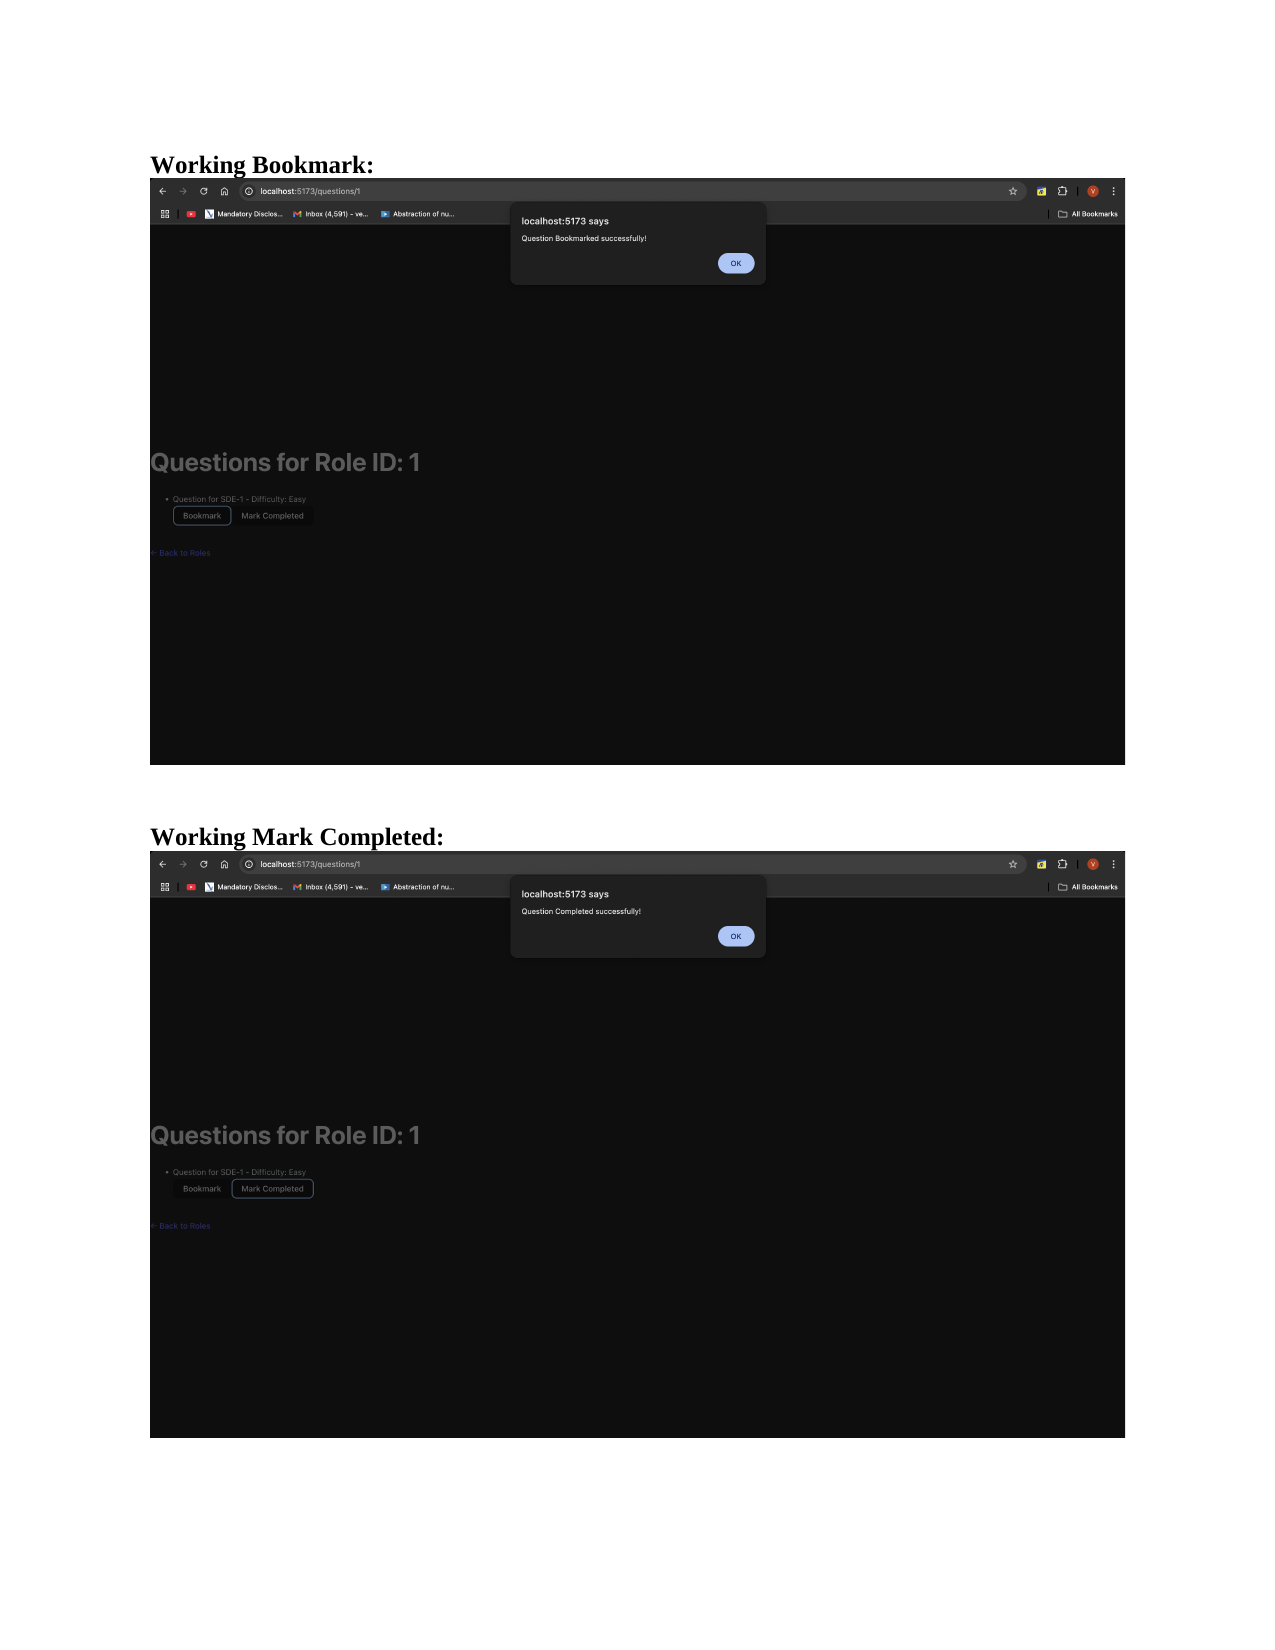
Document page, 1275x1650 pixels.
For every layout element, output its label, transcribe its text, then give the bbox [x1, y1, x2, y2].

picture [150, 851, 1125, 1438]
text Working Mark Completed: [150, 822, 1125, 851]
picture [150, 178, 1125, 765]
text Working Bookmark: [150, 150, 1125, 178]
